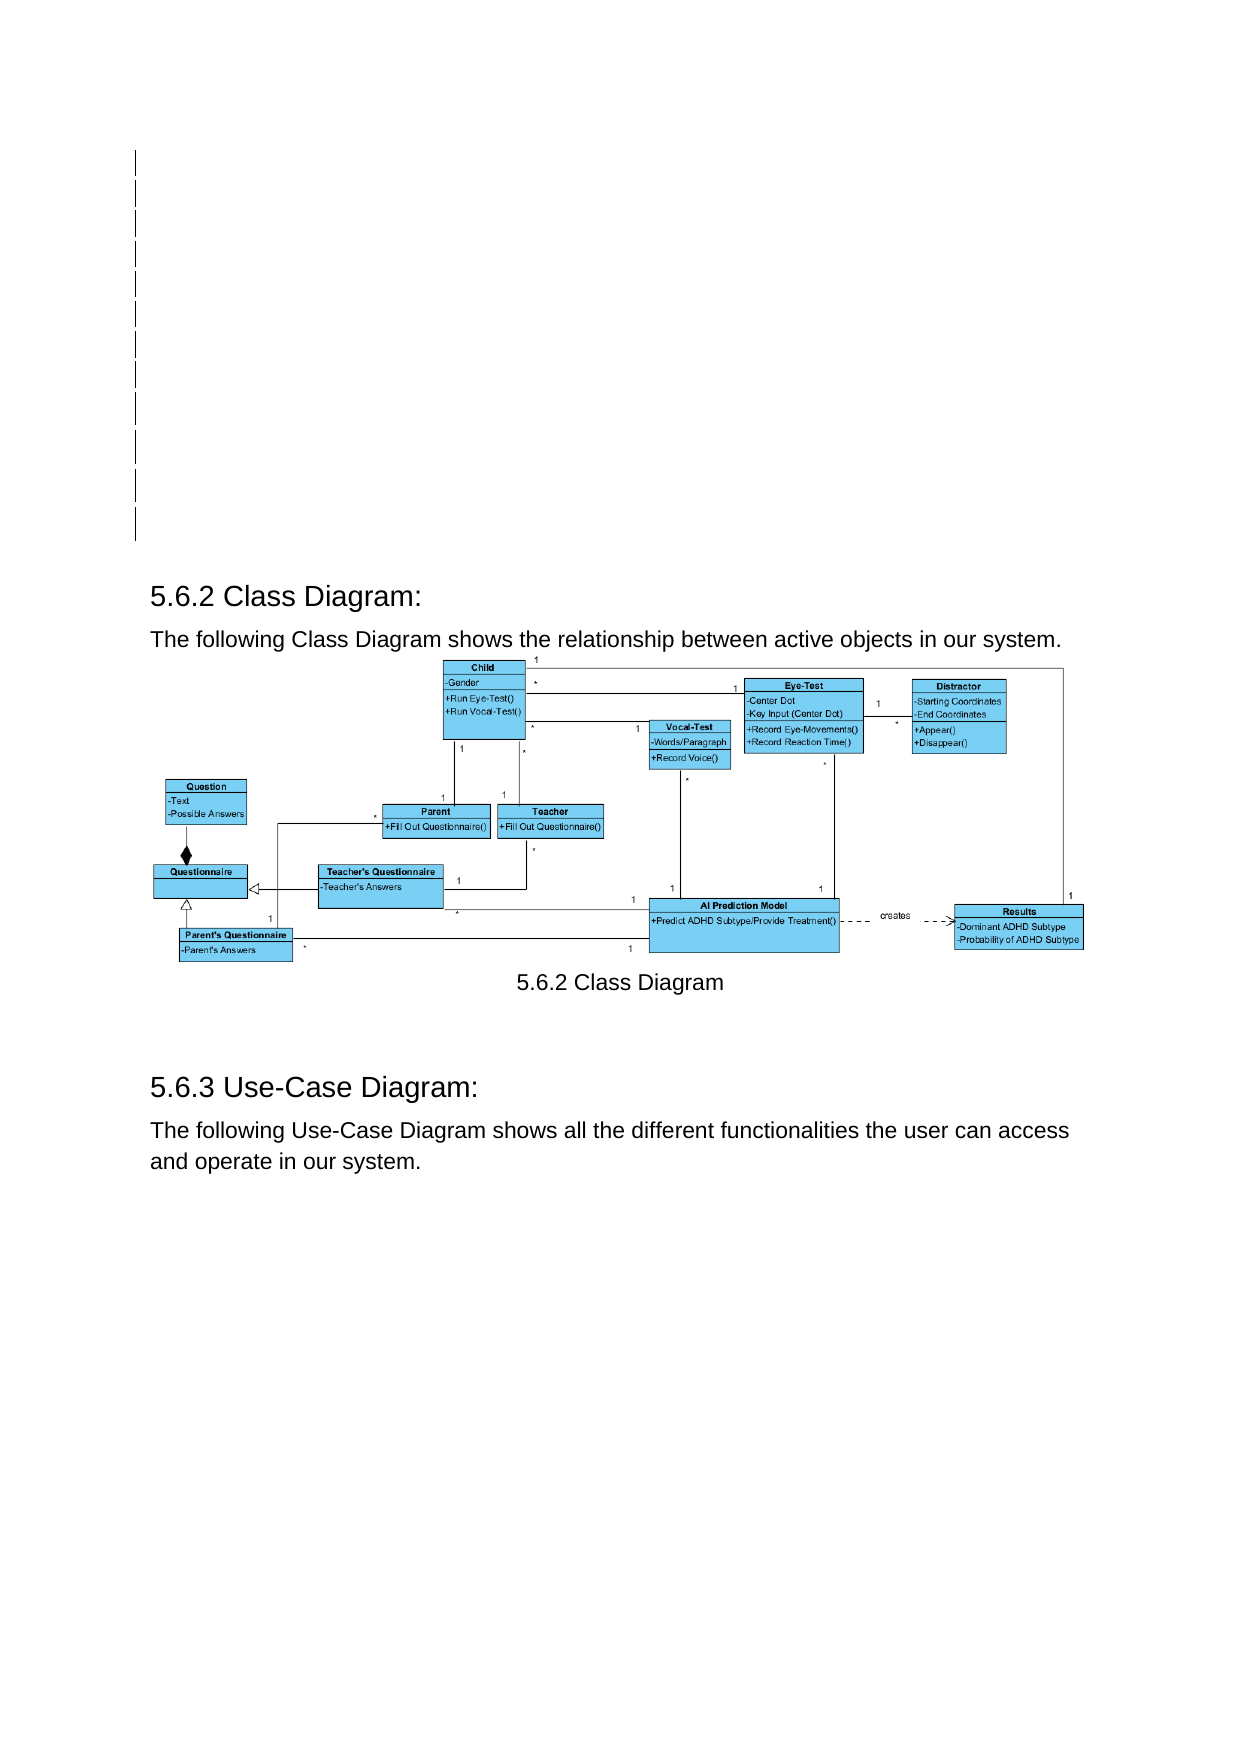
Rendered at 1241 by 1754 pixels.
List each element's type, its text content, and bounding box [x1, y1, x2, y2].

subtitle 5.6.3 Use-Case Diagram: [150, 1071, 1090, 1104]
text The following Class Diagram shows the relationship between active objects in our system. [150, 626, 1090, 652]
subtitle 5.6.2 Class Diagram: [150, 579, 1090, 613]
text 5.6.2 Class Diagram [150, 968, 1090, 995]
text The following Use-Case Diagram shows all the different functionalities the user can access and operate in our system. [150, 1117, 1090, 1174]
picture [150, 656, 1091, 965]
